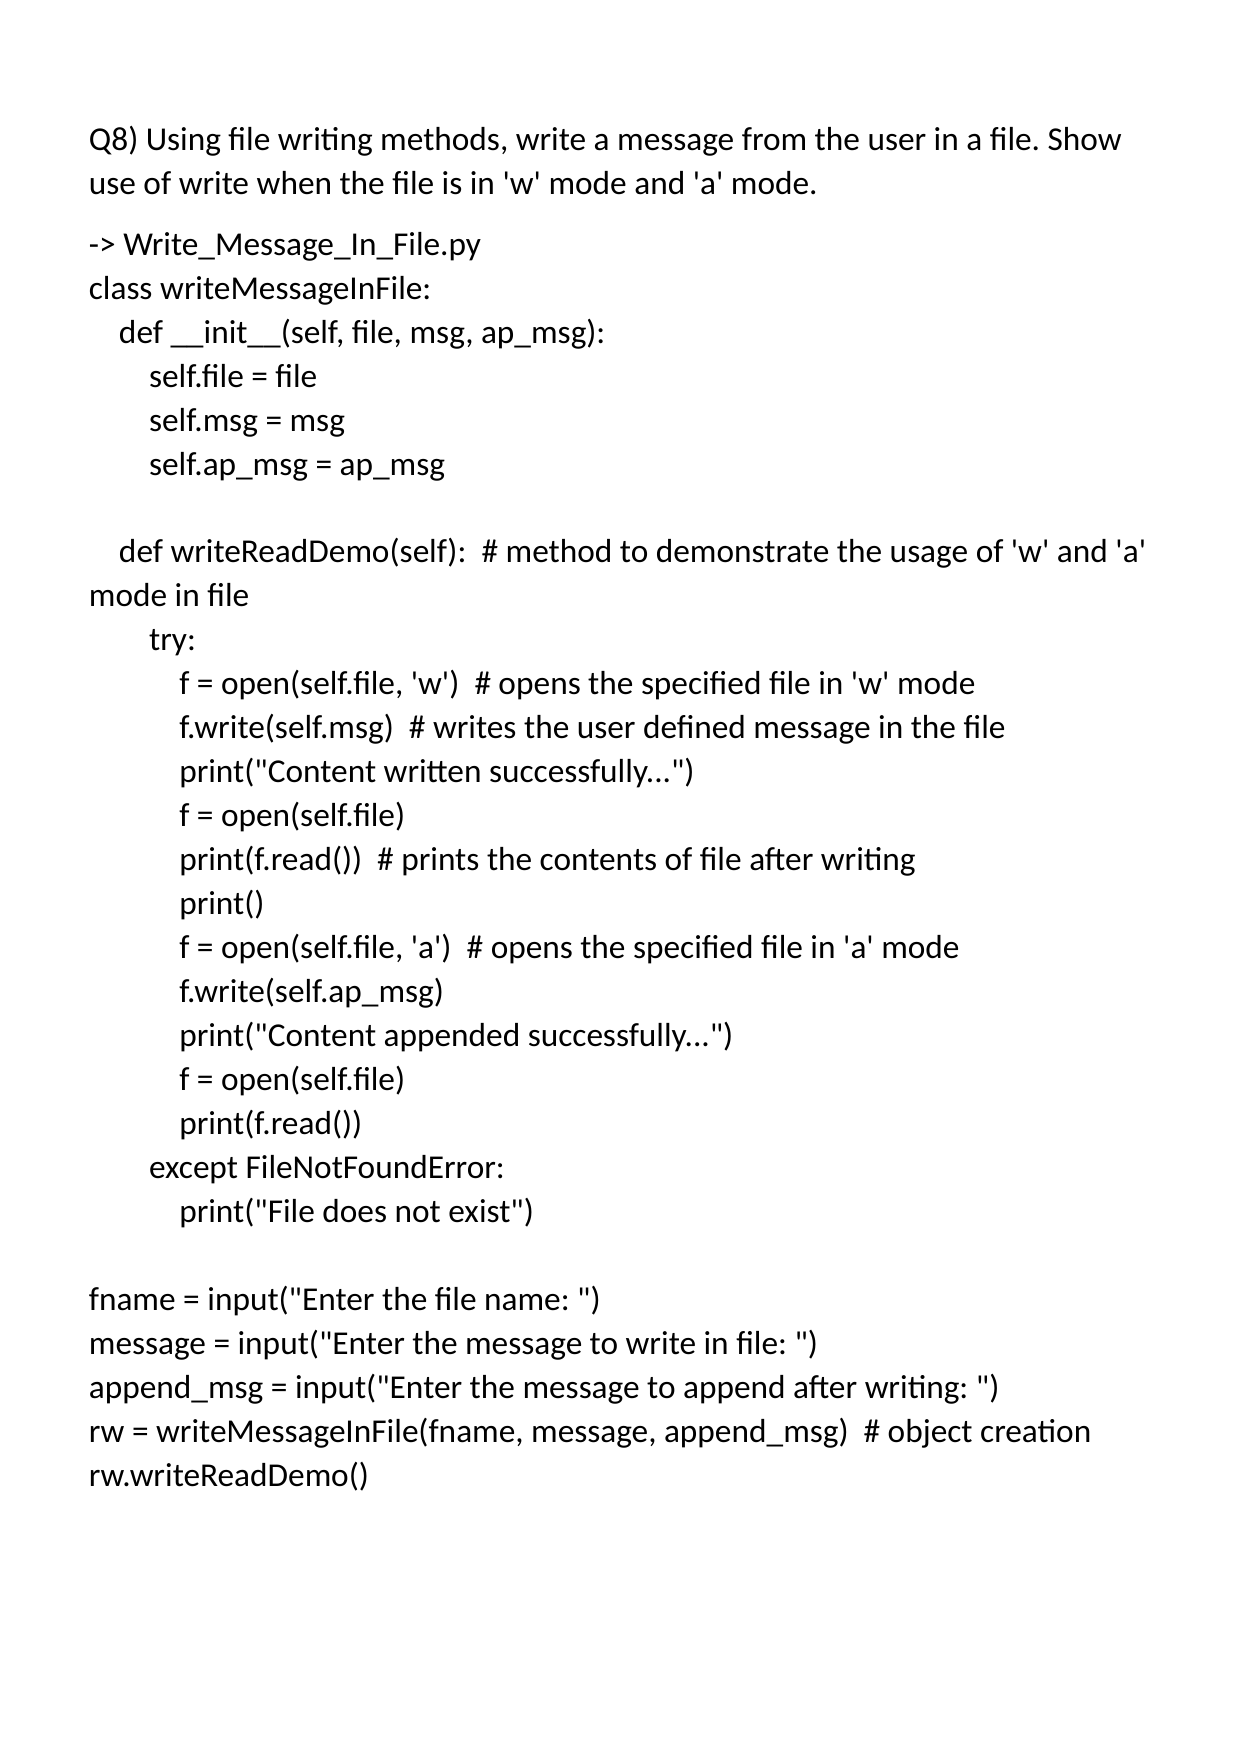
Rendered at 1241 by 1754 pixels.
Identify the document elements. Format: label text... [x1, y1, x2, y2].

text Q8) Using file writing methods, write a message from the user in a file. Show use of write when the file is in 'w' mode and 'a' mode. [89, 118, 1152, 203]
text -> Write_Message_In_File.py class writeMessageInFile: def __init__(self, file, msg, ap_msg): self.file = file self.msg = msg self.ap_msg = ap_msg def writeReadDemo(self): # method to demonstrate the usage of 'w' and 'a' mode in file try: f = open(self.file, 'w') # opens the specified file in 'w' mode f.write(self.msg) # writes the user defined message in the file print("Content written successfully...") f = open(self.file) print(f.read()) # prints the contents of file after writing print() f = open(self.file, 'a') # opens the specified file in 'a' mode f.write(self.ap_msg) print("Content appended successfully...") f = open(self.file) print(f.read()) except FileNotFoundError: print("File does not exist") fname = input("Enter the file name: ") message = input("Enter the message to write in file: ") append_msg = input("Enter the message to append after writing: ") rw = writeMessageInFile(fname, message, append_msg) # object creation rw.writeReadDemo() [89, 223, 1152, 1524]
